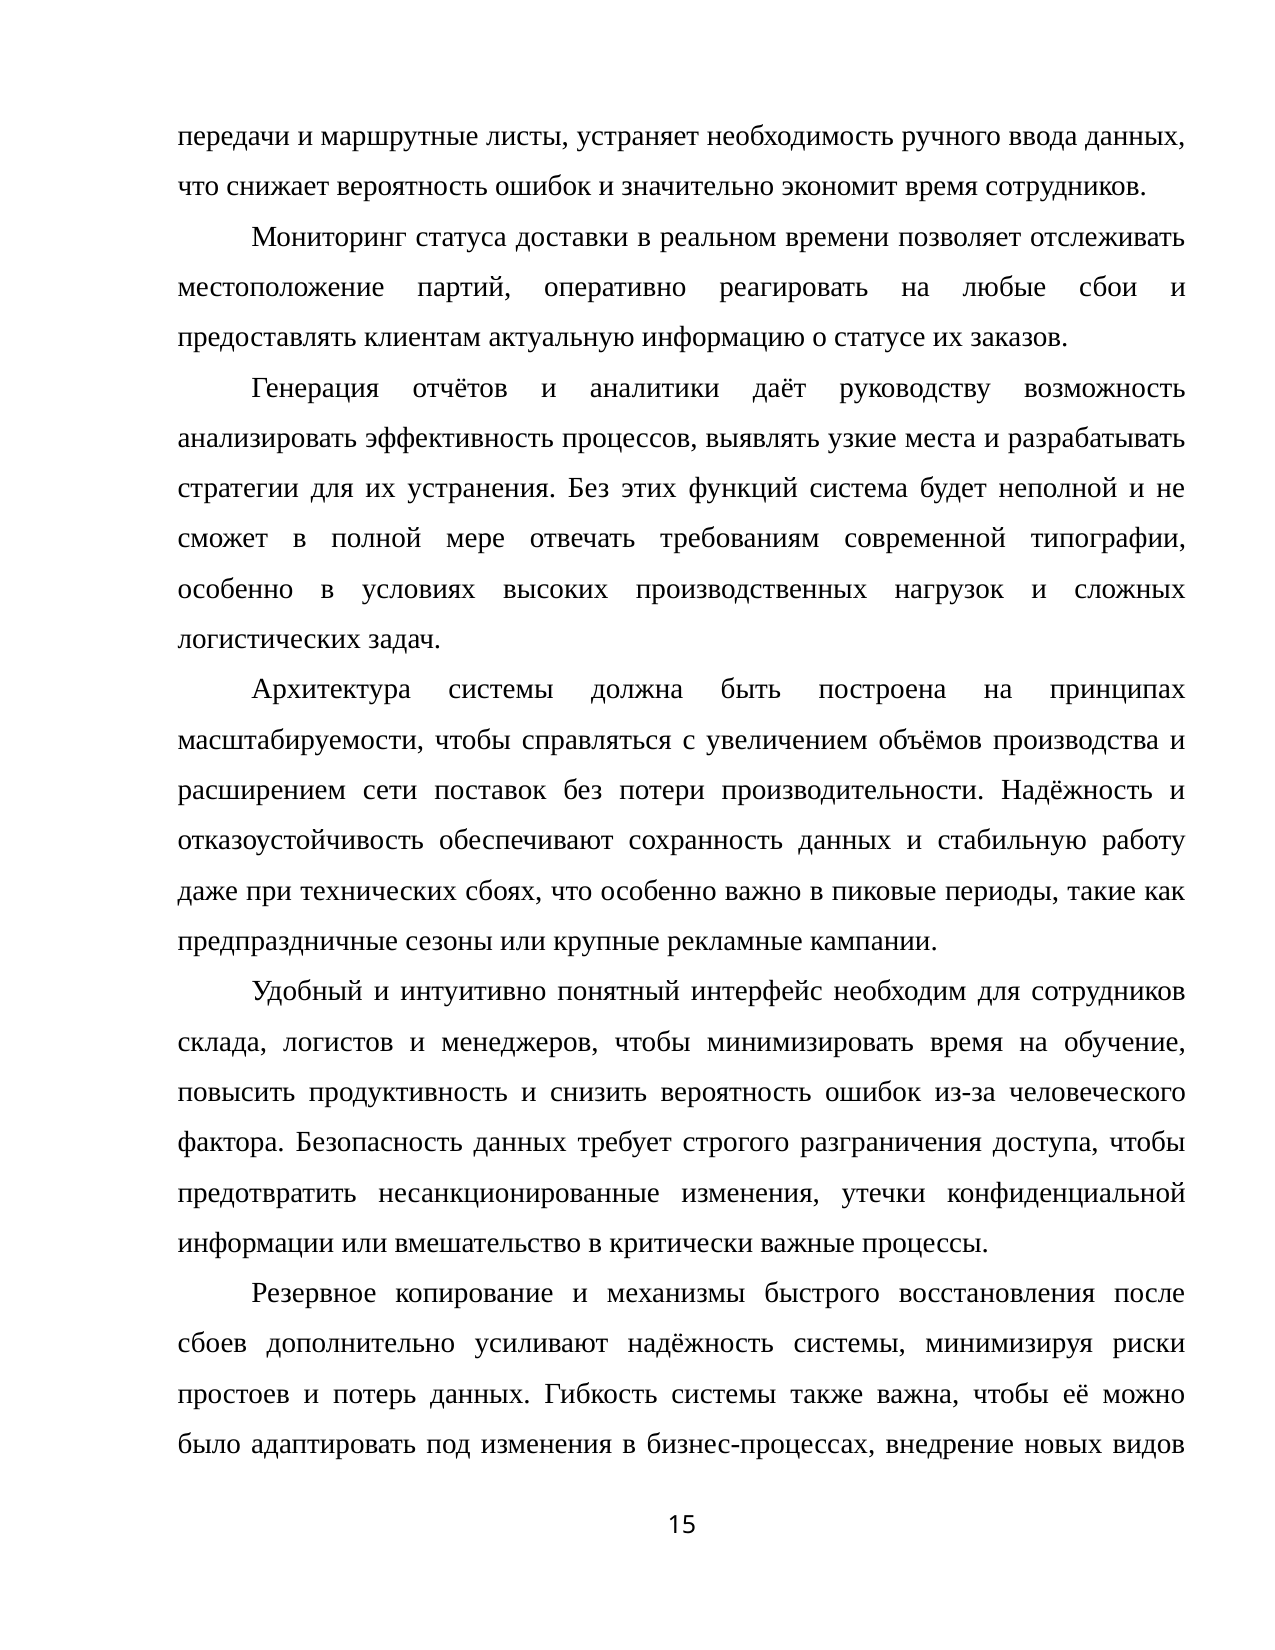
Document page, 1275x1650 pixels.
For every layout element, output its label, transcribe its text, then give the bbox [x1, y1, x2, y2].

text Удобный и интуитивно понятный интерфейс необходим для сотрудников склада, логистов и менеджеров, чтобы минимизировать время на обучение, повысить продуктивность и снизить вероятность ошибок из-за человеческого фактора. Безопасность данных требует строгого разграничения доступа, чтобы предотвратить несанкционированные изменения, утечки конфиденциальной информации или вмешательство в критически важные процессы. [177, 973, 1186, 1258]
text Архитектура системы должна быть построена на принципах масштабируемости, чтобы справляться с увеличением объёмов производства и расширением сети поставок без потери производительности. Надёжность и отказоустойчивость обеспечивают сохранность данных и стабильную работу даже при технических сбоях, что особенно важно в пиковые периоды, такие как предпраздничные сезоны или крупные рекламные кампании. [177, 672, 1186, 957]
text Генерация отчётов и аналитики даёт руководству возможность анализировать эффективность процессов, выявлять узкие места и разрабатывать стратегии для их устранения. Без этих функций система будет неполной и не сможет в полной мере отвечать требованиям современной типографии, особенно в условиях высоких производственных нагрузок и сложных логистических задач. [177, 370, 1186, 655]
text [177, 118, 1186, 202]
text Мониторинг статуса доставки в реальном времени позволяет отслеживать местоположение партий, оперативно реагировать на любые сбои и предоставлять клиентам актуальную информацию о статусе их заказов. [177, 219, 1186, 353]
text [177, 1275, 1186, 1460]
